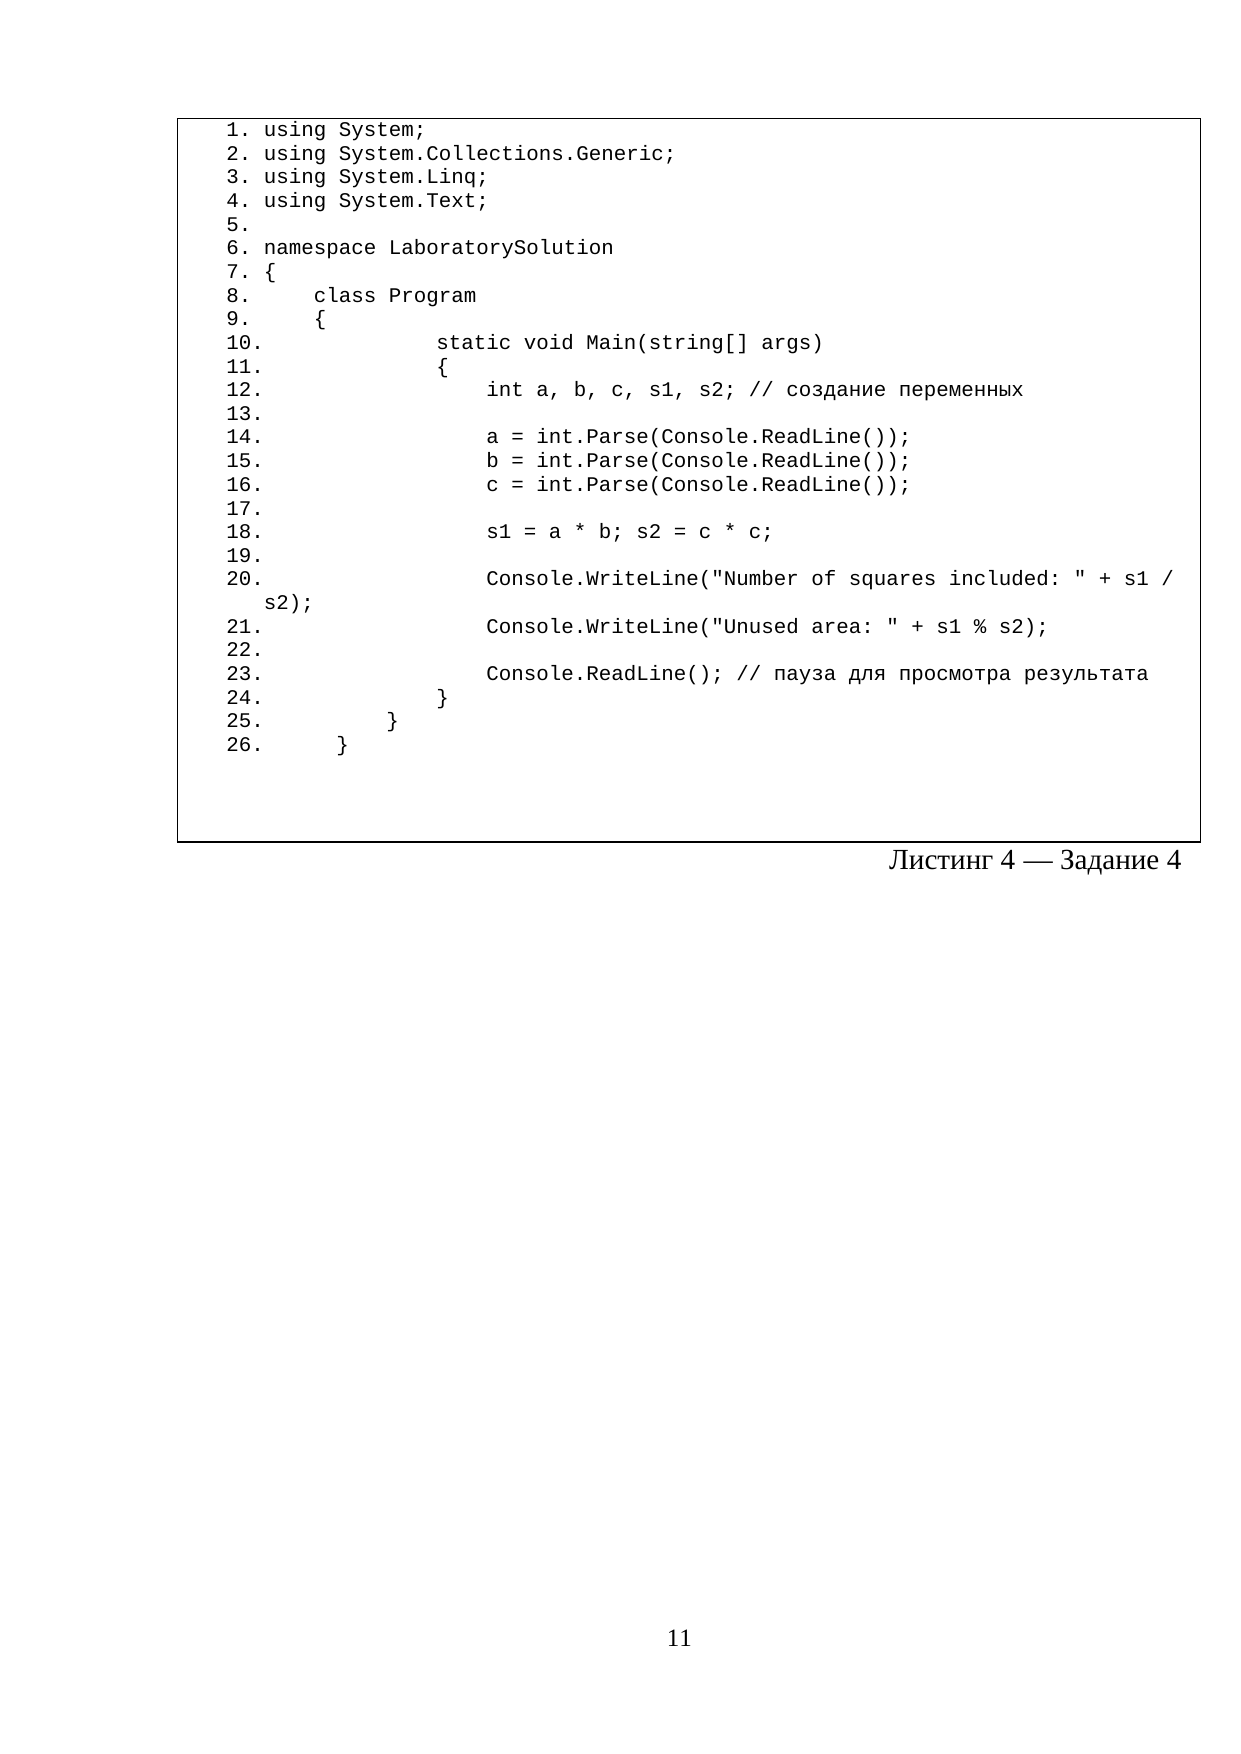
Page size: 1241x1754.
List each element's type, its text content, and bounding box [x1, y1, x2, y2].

table_header using System; using System.Collections.Generic; using System.Linq; using System.Text; namespace LaboratorySolution { class Program { static void Main(string[] args) { int a, b, c, s1, s2; // создание переменных a = int.Parse(Console.ReadLine()); b = int.Parse(Console.ReadLine()); c = int.Parse(Console.ReadLine()); s1 = a * b; s2 = c * c; Console.WriteLine("Number of squares included: " + s1 / s2); Console.WriteLine("Unused area: " + s1 % s2); Console.ReadLine(); // пауза для просмотра результата } } } [178, 119, 1200, 841]
text Листинг 4 — Задание 4 [177, 843, 1181, 876]
